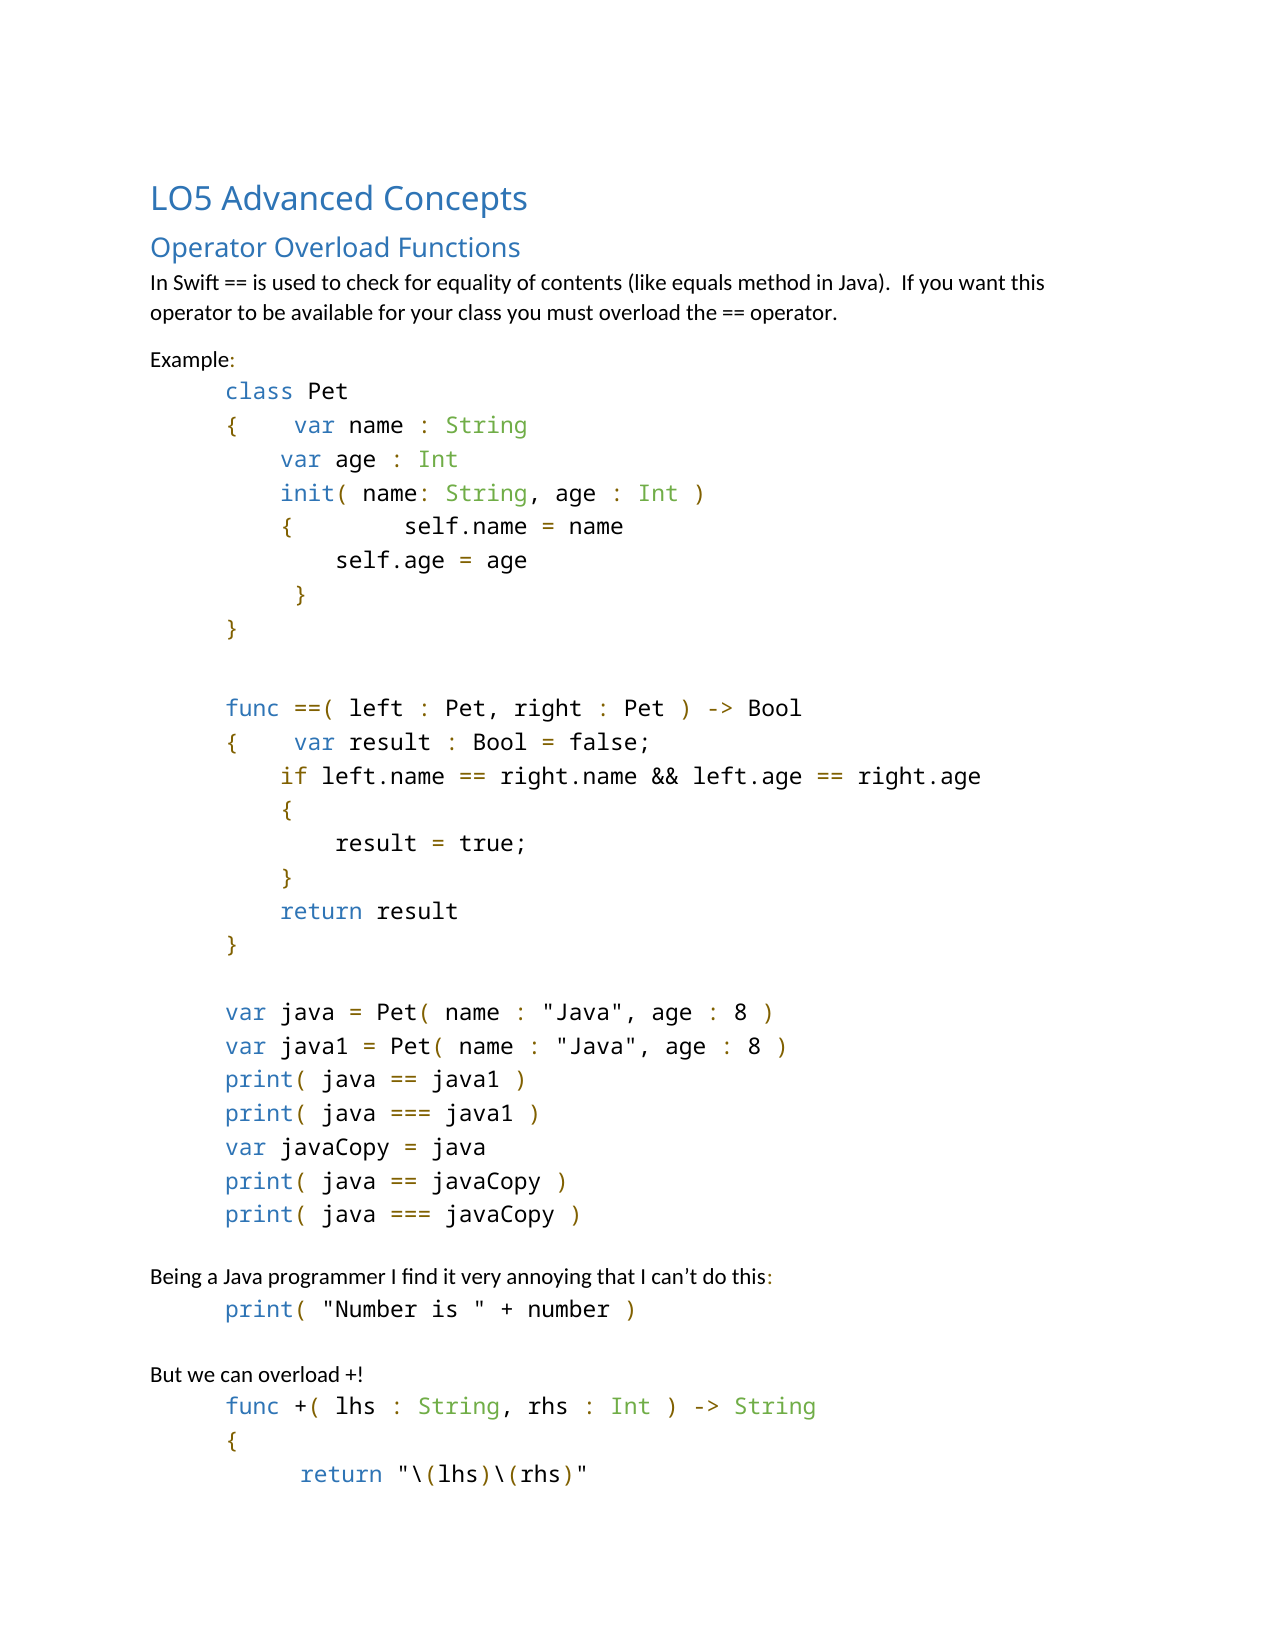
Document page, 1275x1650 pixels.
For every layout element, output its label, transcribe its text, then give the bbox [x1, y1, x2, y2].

text print( "Number is " + number ) [150, 1292, 1125, 1324]
text class Pet [225, 375, 1125, 406]
text func ==( left : Pet, right : Pet ) -> Bool [225, 692, 1125, 723]
subtitle LO5 Advanced Concepts [150, 175, 1125, 220]
subtitle Operator Overload Functions [150, 228, 1125, 265]
text print( java == javaCopy ) [225, 1164, 1125, 1196]
text Example: [150, 345, 1125, 373]
text var javaCopy = java [225, 1131, 1125, 1162]
text func +( lhs : String, rhs : Int ) -> String [225, 1390, 1125, 1421]
text return result [225, 894, 1125, 926]
text } [225, 861, 1125, 892]
text return "\(lhs)\(rhs)" [225, 1458, 1125, 1489]
text print( java === java1 ) [225, 1097, 1125, 1128]
text var age : Int [225, 443, 1125, 474]
text var java1 = Pet( name : "Java", age : 8 ) [225, 1029, 1125, 1061]
text if left.name == right.name && left.age == right.age [225, 759, 1125, 791]
text print( java == java1 ) [225, 1063, 1125, 1094]
text self.age = age [225, 544, 1125, 575]
text { [225, 793, 1125, 824]
text { self.name = name [225, 510, 1125, 541]
text print( java === javaCopy ) [225, 1198, 1125, 1229]
text var java = Pet( name : "Java", age : 8 ) [225, 996, 1125, 1027]
text { var result : Bool = false; [225, 726, 1125, 757]
text In Swift == is used to check for equality of contents (like equals method in Java). If you want this operator to be available for your class you must overload the == operator. [150, 268, 1125, 326]
text Being a Java programmer I find it very annoying that I can’t do this: [150, 1262, 1125, 1290]
text But we can overload +! [150, 1360, 1125, 1388]
text } [225, 578, 1125, 609]
text } [225, 611, 1125, 643]
text result = true; [225, 827, 1125, 858]
text { [225, 1424, 1125, 1455]
text init( name: String, age : Int ) [225, 476, 1125, 508]
text { var name : String [225, 409, 1125, 440]
text } [225, 928, 1125, 959]
